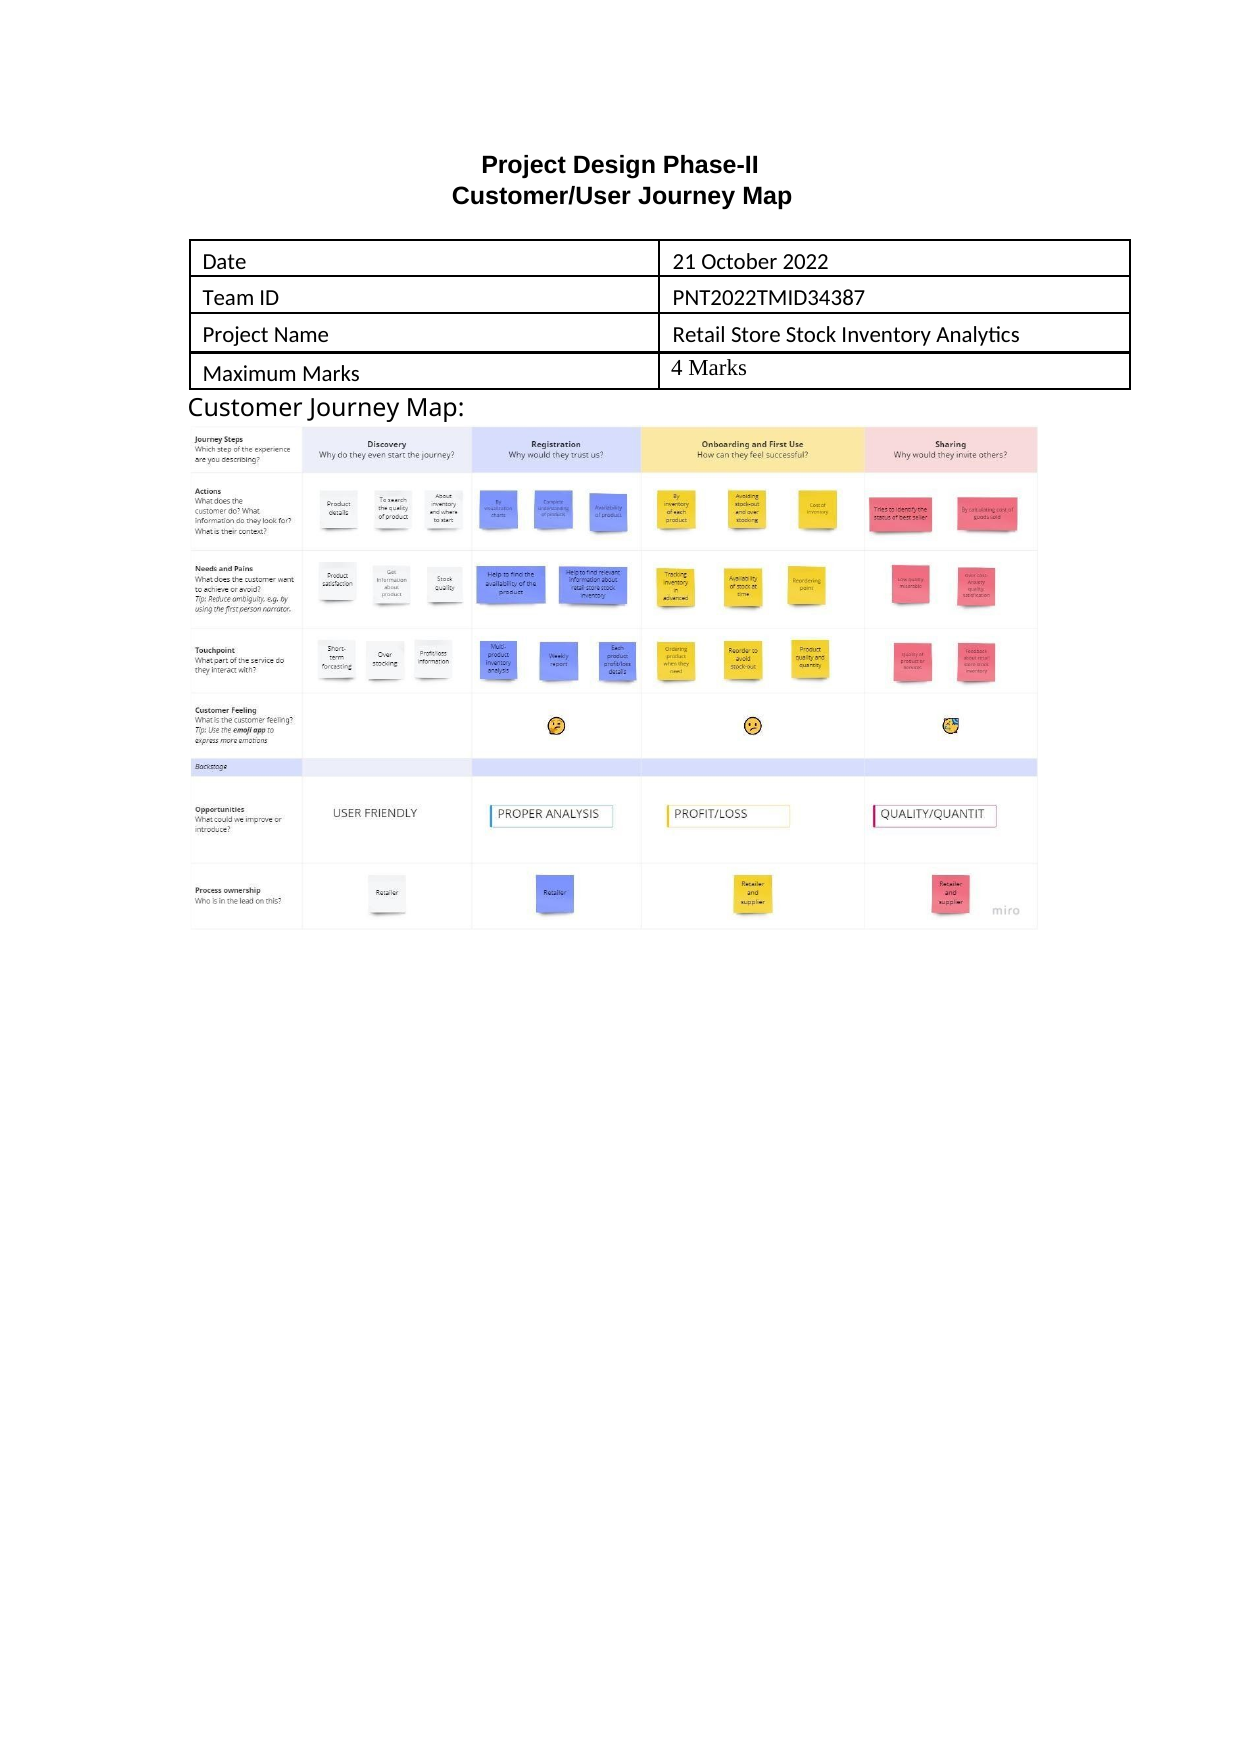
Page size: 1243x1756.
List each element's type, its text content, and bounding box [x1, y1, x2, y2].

text Project Design Phase-II Customer/User Journey Map [452, 150, 936, 209]
table_cell PNT2022TMID34387 [660, 277, 1129, 312]
table_cell 4 Marks [660, 354, 1129, 387]
picture [190, 425, 1039, 930]
table_cell Project Name [191, 314, 658, 351]
table_header Date [191, 241, 658, 275]
table_cell Maximum Marks [191, 354, 658, 387]
table_cell Retail Store Stock Inventory Analytics [660, 314, 1129, 351]
table_cell Team ID [191, 277, 658, 312]
text Customer Journey Map: [187, 389, 1145, 423]
table_header 21 October 2022 [660, 241, 1129, 275]
